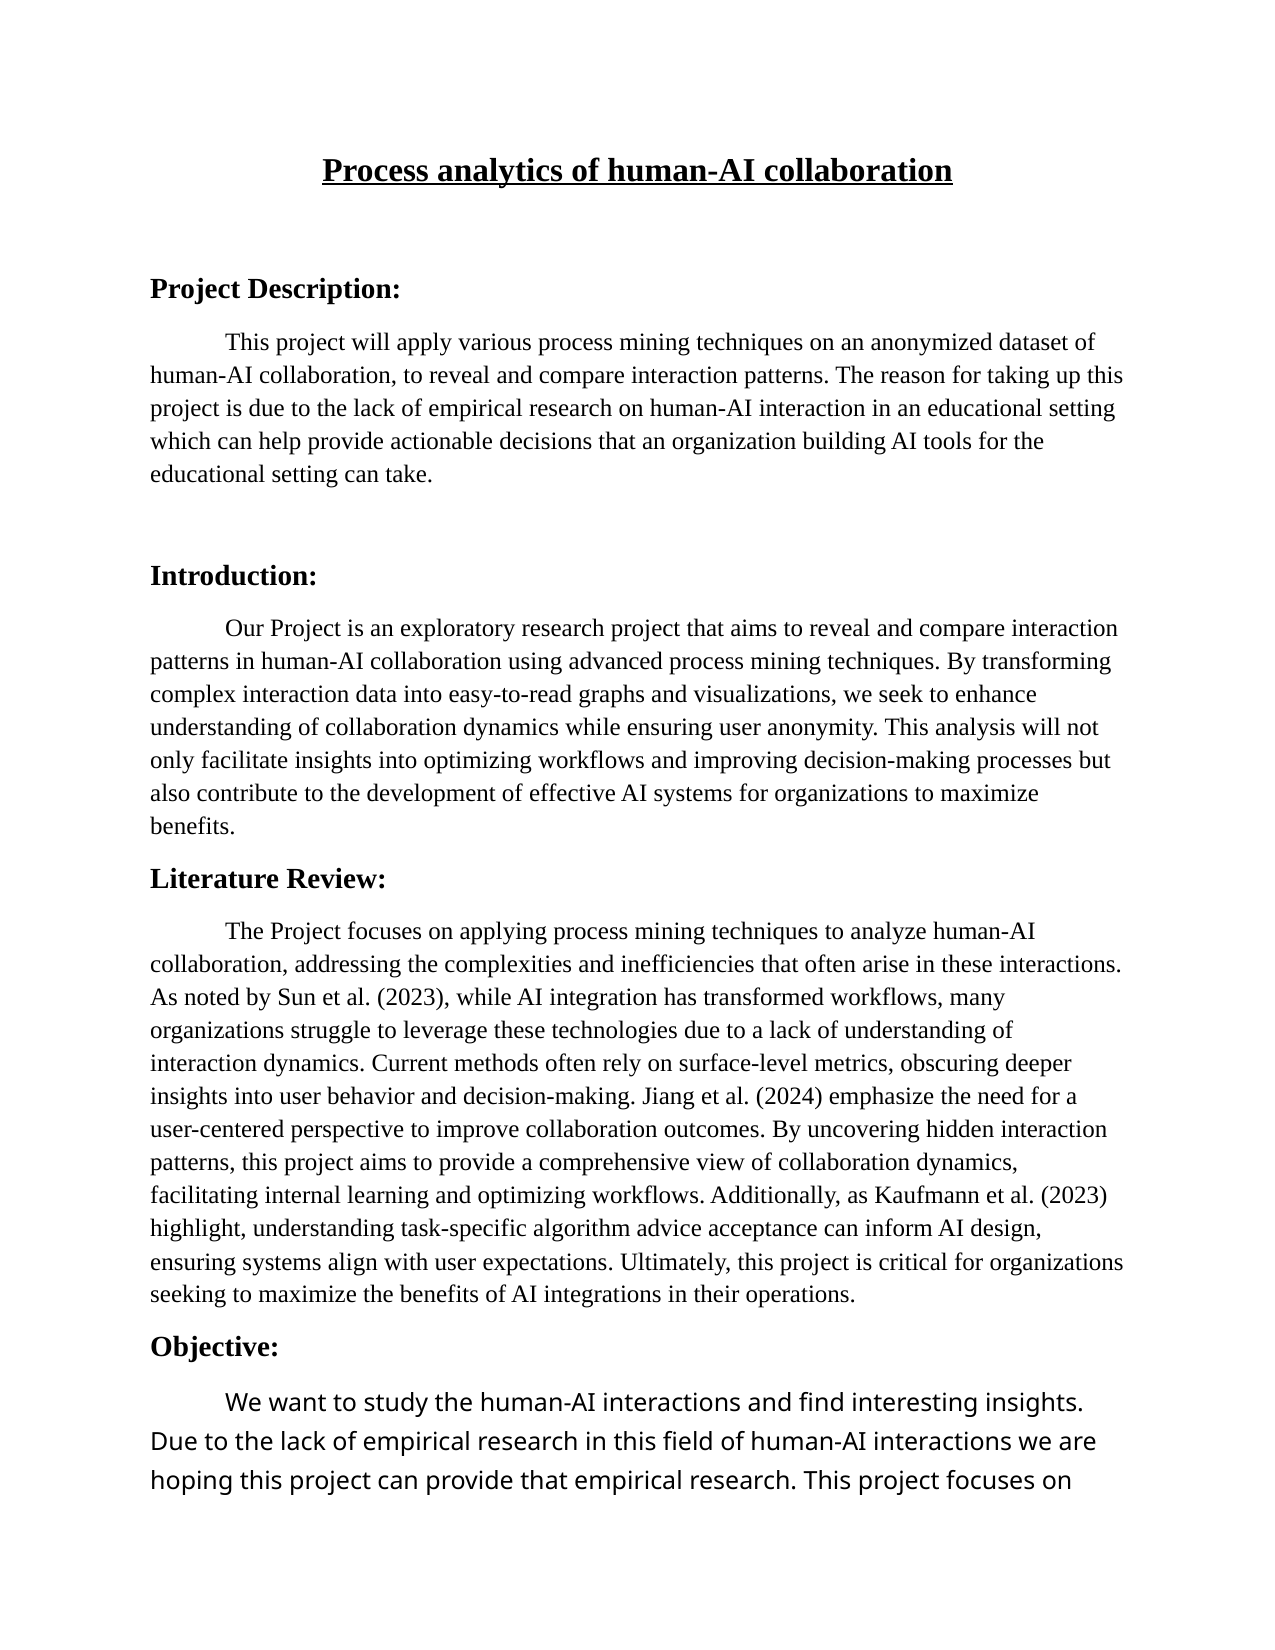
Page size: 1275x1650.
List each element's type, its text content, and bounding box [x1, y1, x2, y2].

text Process analytics of human-AI collaboration [150, 150, 1125, 188]
text The Project focuses on applying process mining techniques to analyze human-AI collaboration, addressing the complexities and inefficiencies that often arise in these interactions. As noted by Sun et al. (2023), while AI integration has transformed workflows, many organizations struggle to leverage these technologies due to a lack of understanding of interaction dynamics. Current methods often rely on surface-level metrics, obscuring deeper insights into user behavior and decision-making. Jiang et al. (2024) emphasize the need for a user-centered perspective to improve collaboration outcomes. By uncovering hidden interaction patterns, this project aims to provide a comprehensive view of collaboration dynamics, facilitating internal learning and optimizing workflows. Additionally, as Kaufmann et al. (2023) highlight, understanding task-specific algorithm advice acceptance can inform AI design, ensuring systems align with user expectations. Ultimately, this project is critical for organizations seeking to maximize the benefits of AI integrations in their operations. [150, 916, 1125, 1308]
text Objective: [150, 1329, 1125, 1363]
text Introduction: [150, 558, 1125, 592]
text Our Project is an exploratory research project that aims to reveal and compare interaction patterns in human-AI collaboration using advanced process mining techniques. By transforming complex interaction data into easy-to-read graphs and visualizations, we seek to enhance understanding of collaboration dynamics while ensuring user anonymity. This analysis will not only facilitate insights into optimizing workflows and improving decision-making processes but also contribute to the development of effective AI systems for organizations to maximize benefits. [150, 613, 1125, 840]
text Literature Review: [150, 861, 1125, 895]
text This project will apply various process mining techniques on an anonymized dataset of human-AI collaboration, to reveal and compare interaction patterns. The reason for taking up this project is due to the lack of empirical research on human-AI interaction in an educational setting which can help provide actionable decisions that an organization building AI tools for the educational setting can take. [150, 327, 1125, 487]
text Project Description: [150, 271, 1125, 305]
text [150, 1384, 1125, 1497]
